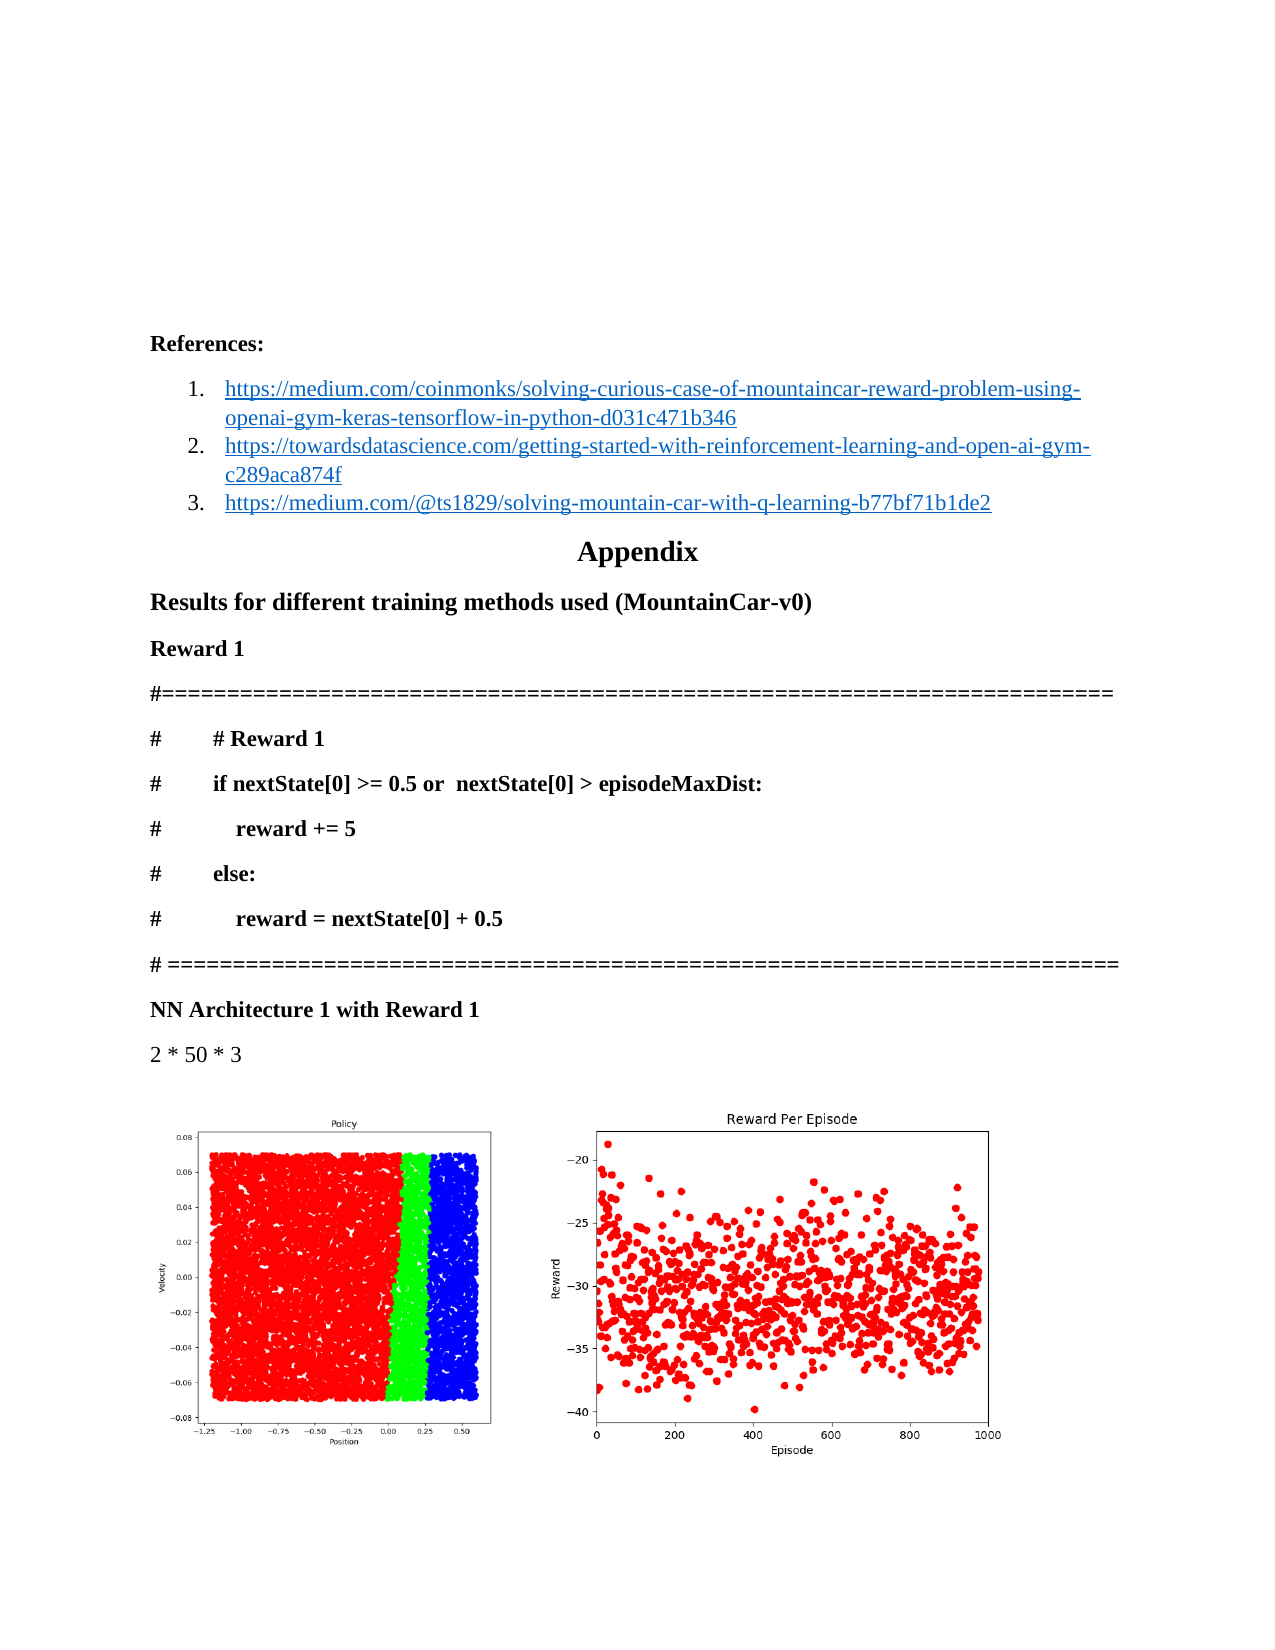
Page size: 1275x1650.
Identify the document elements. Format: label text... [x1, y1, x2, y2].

list https://medium.com/coinmonks/solving-curious-case-of-mountaincar-reward-problem-using-openai-gym-keras-tensorflow-in-python-d031c471b346 [187, 376, 1125, 430]
list https://towardsdatascience.com/getting-started-with-reinforcement-learning-and-open-ai-gym-c289aca874f [187, 432, 1125, 487]
text Appendix [150, 534, 1125, 568]
text # reward += 5 [150, 815, 1125, 842]
text # reward = nextState[0] + 0.5 [150, 906, 1125, 932]
picture [533, 1086, 1038, 1464]
text NN Architecture 1 with Reward 1 [150, 996, 1125, 1022]
text # if nextState[0] >= 0.5 or nextState[0] > episodeMaxDist: [150, 770, 1125, 797]
text References: [150, 330, 1125, 357]
text 2 * 50 * 3 [150, 1041, 1125, 1067]
text #========================================================================= [150, 680, 1125, 706]
picture [150, 1086, 528, 1464]
text # else: [150, 860, 1125, 887]
text Results for different training methods used (MountainCar-v0) [150, 587, 1125, 616]
list https://medium.com/@ts1829/solving-mountain-car-with-q-learning-b77bf71b1de2 [187, 489, 1125, 516]
text Reward 1 [150, 635, 1125, 661]
text # ========================================================================= [150, 951, 1125, 977]
text # # Reward 1 [150, 725, 1125, 751]
